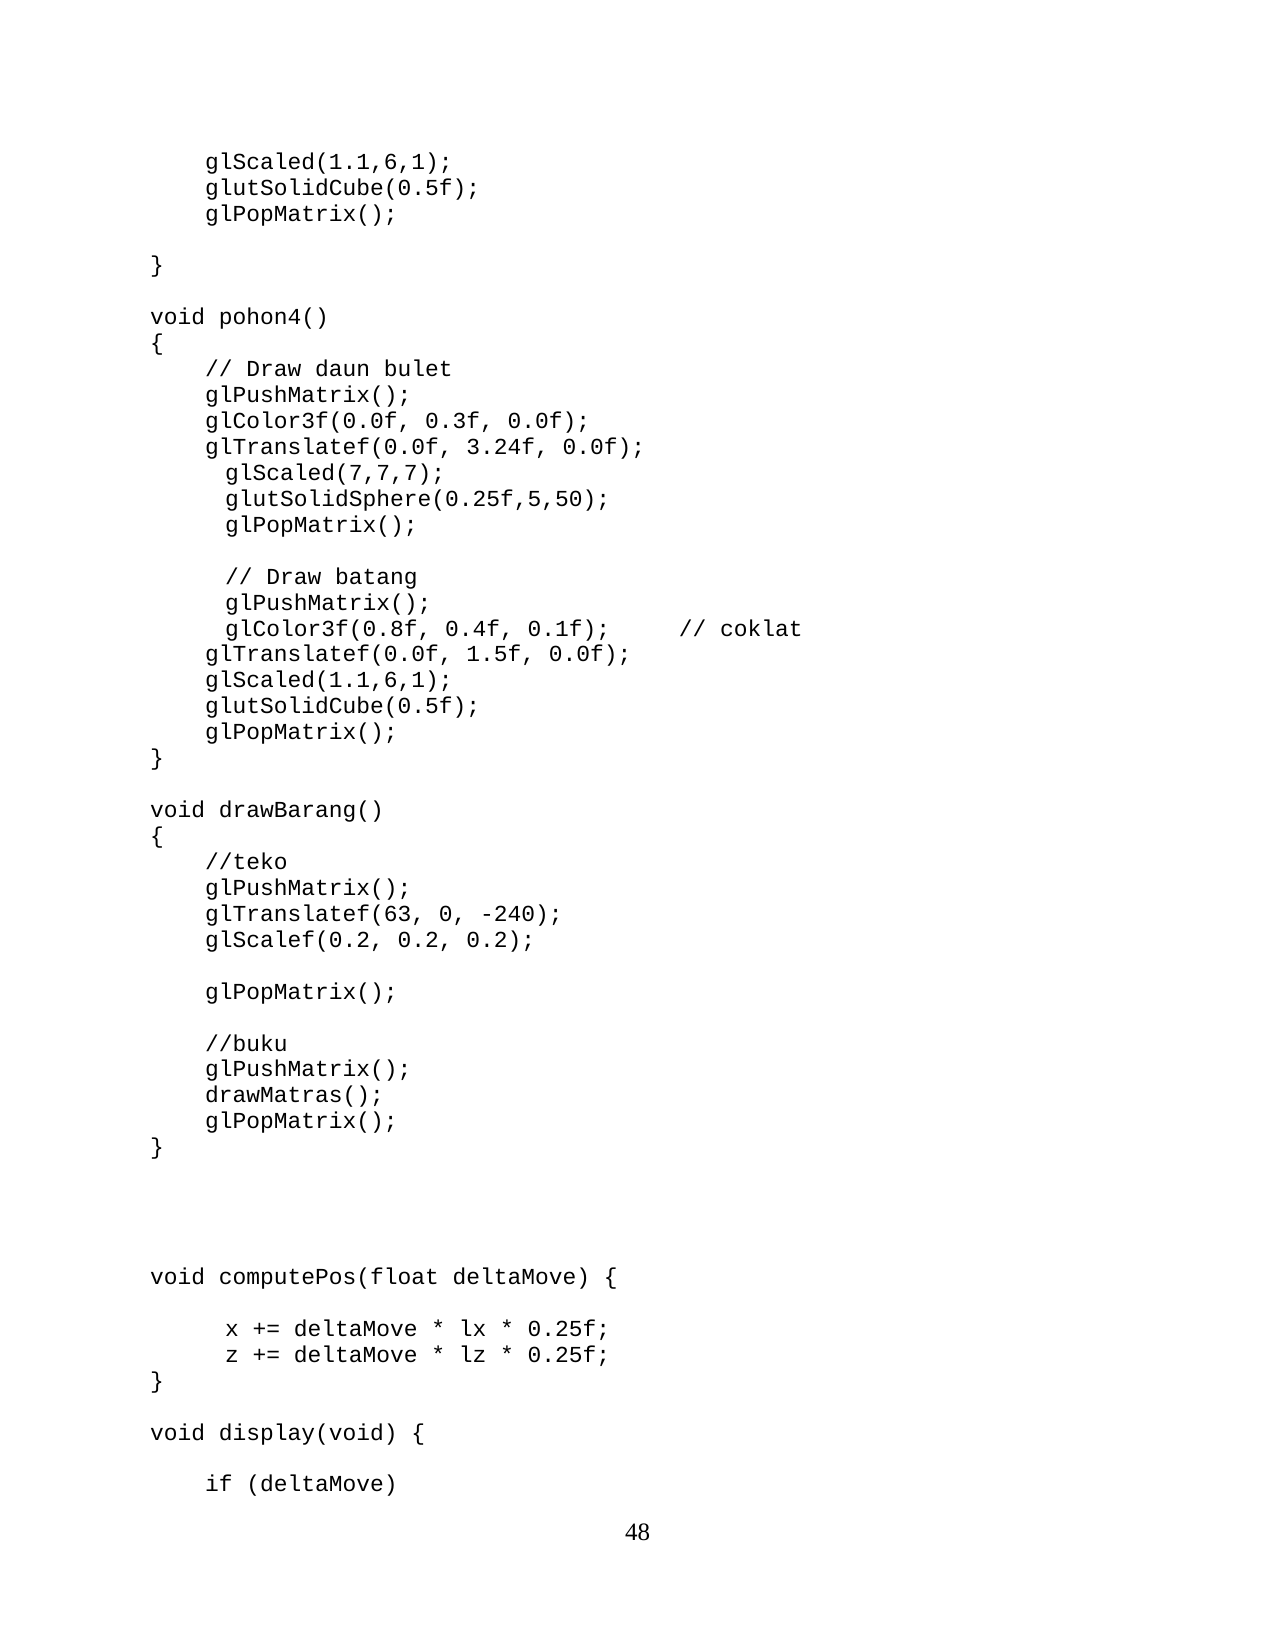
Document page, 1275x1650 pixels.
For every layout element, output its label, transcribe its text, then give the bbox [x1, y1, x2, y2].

text } [150, 254, 1125, 280]
text glPushMatrix(); [150, 876, 1125, 902]
text //teko [150, 850, 1125, 876]
text glPopMatrix(); [150, 202, 1125, 228]
text glTranslatef(0.0f, 1.5f, 0.0f); [150, 643, 1125, 669]
text } [150, 1369, 1125, 1395]
text glutSolidCube(0.5f); [150, 176, 1125, 202]
text void computePos(float deltaMove) { [150, 1265, 1125, 1291]
text glScaled(1.1,6,1); [150, 669, 1125, 695]
text glutSolidCube(0.5f); [150, 695, 1125, 721]
text glPushMatrix(); [150, 383, 1125, 409]
text glScaled(7,7,7); [150, 461, 1125, 487]
text //buku [150, 1032, 1125, 1058]
text glScaled(1.1,6,1); [150, 150, 1125, 176]
text glPopMatrix(); [150, 721, 1125, 747]
text void drawBarang() [150, 798, 1125, 824]
text glTranslatef(63, 0, -240); [150, 902, 1125, 928]
text glPushMatrix(); [150, 1058, 1125, 1084]
text drawMatras(); [150, 1084, 1125, 1110]
text glPopMatrix(); [150, 1110, 1125, 1136]
text glScalef(0.2, 0.2, 0.2); [150, 928, 1125, 954]
text if (deltaMove) [150, 1473, 1125, 1499]
text z += deltaMove * lz * 0.25f; [150, 1343, 1125, 1369]
text glTranslatef(0.0f, 3.24f, 0.0f); [150, 435, 1125, 461]
text glPushMatrix(); [150, 591, 1125, 617]
text void pohon4() [150, 306, 1125, 332]
text // Draw batang [150, 565, 1125, 591]
text x += deltaMove * lx * 0.25f; [150, 1317, 1125, 1343]
text glPopMatrix(); [150, 513, 1125, 539]
text glPopMatrix(); [150, 980, 1125, 1006]
text glutSolidSphere(0.25f,5,50); [150, 487, 1125, 513]
text } [150, 1136, 1125, 1162]
text // Draw daun bulet [150, 357, 1125, 383]
text void display(void) { [150, 1421, 1125, 1447]
text { [150, 824, 1125, 850]
text glColor3f(0.8f, 0.4f, 0.1f); // coklat [150, 617, 1125, 643]
text } [150, 747, 1125, 772]
text glColor3f(0.0f, 0.3f, 0.0f); [150, 409, 1125, 435]
text { [150, 332, 1125, 357]
